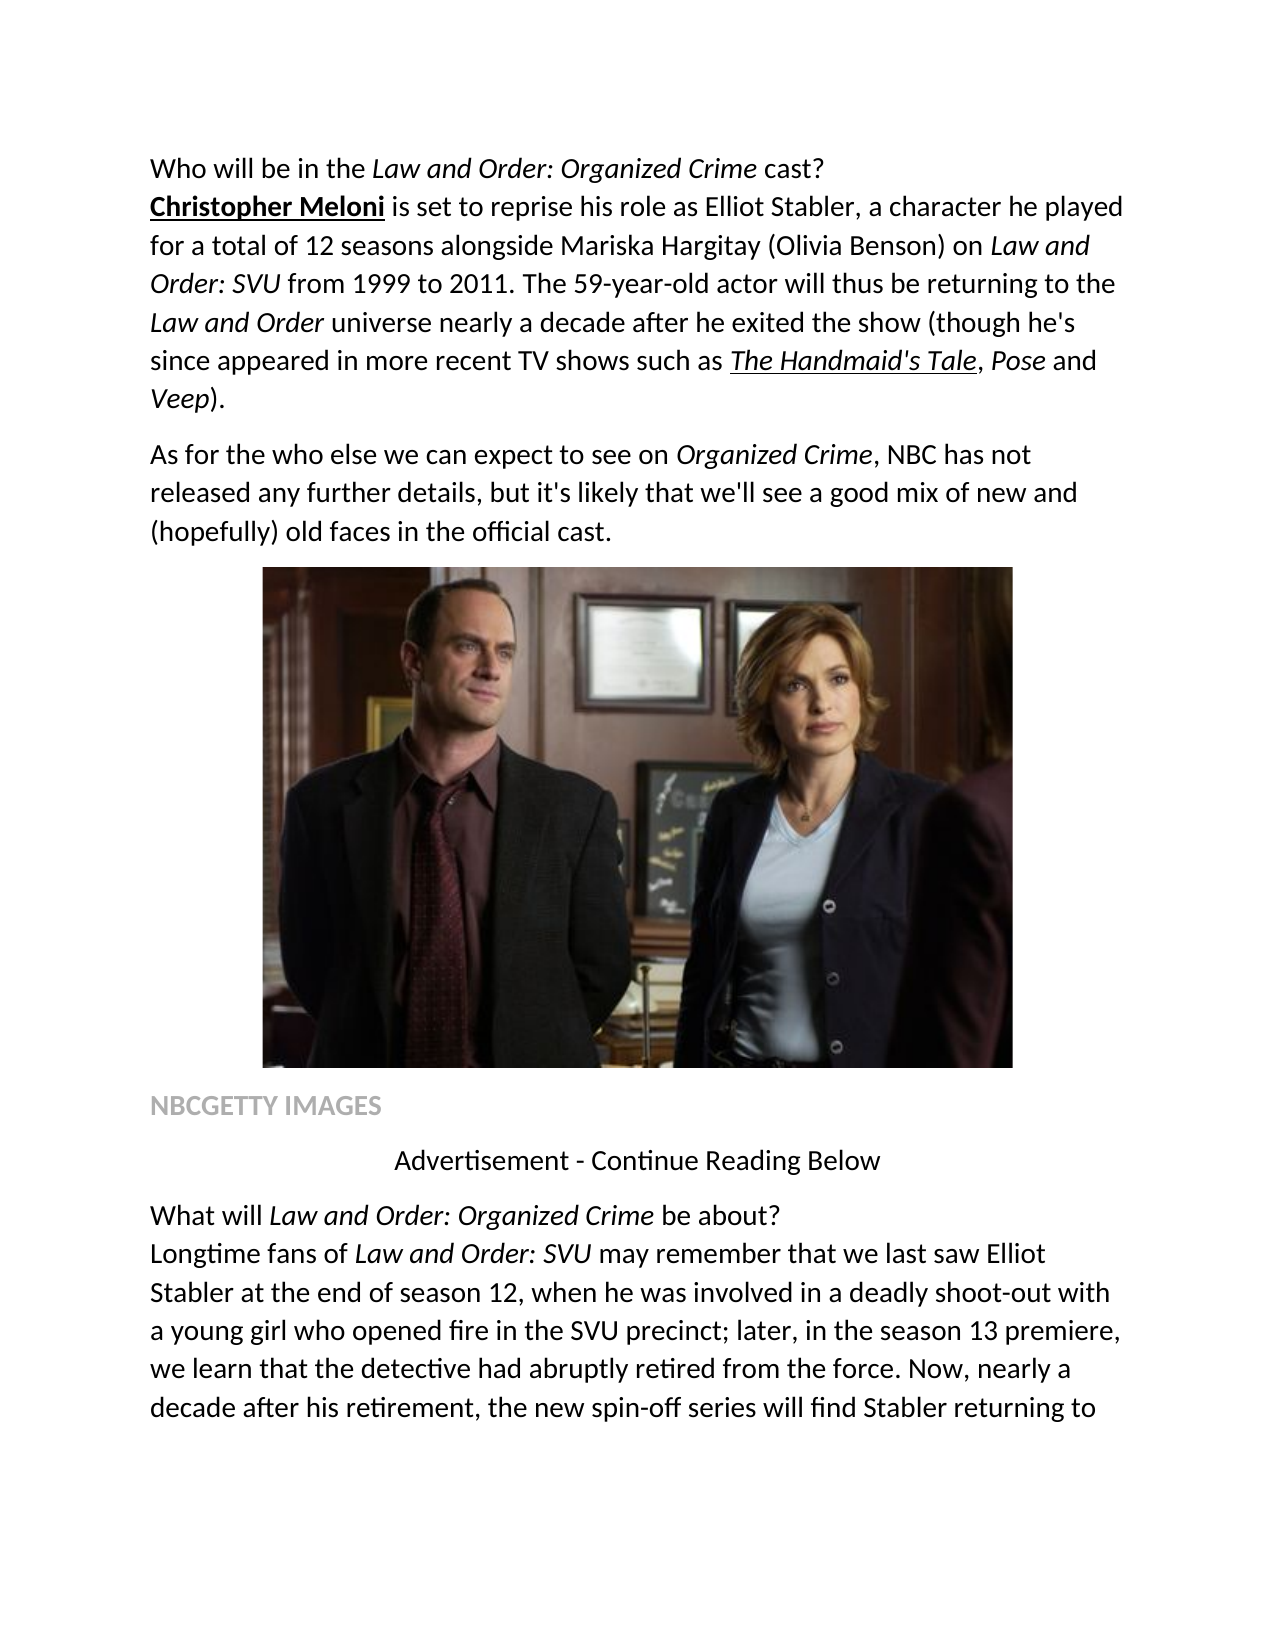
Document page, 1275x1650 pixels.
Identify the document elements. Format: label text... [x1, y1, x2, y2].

text Advertisement - Continue Reading Below [150, 1142, 1125, 1177]
subtitle Who will be in the Law and Order: Organized Crime cast? [150, 150, 1125, 186]
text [150, 1235, 1125, 1424]
text NBCGETTY IMAGES [150, 1087, 1125, 1122]
subtitle What will Law and Order: Organized Crime be about? [150, 1197, 1125, 1232]
text As for the who else we can expect to see on Organized Crime, NBC has not released any further details, but it's likely that we'll see a good mix of new and (hopefully) old faces in the official cast. [150, 436, 1125, 548]
text Christopher Meloni is set to reprise his role as Elliot Stabler, a character he played for a total of 12 seasons alongside Mariska Hargitay (Olivia Benson) on Law and Order: SVU from 1999 to 2011. The 59-year-old actor will thus be returning to the Law and Order universe nearly a decade after he exited the show (though he's since appeared in more recent TV shows such as The Handmaid's Tale, Pose and Veep). [150, 188, 1125, 416]
